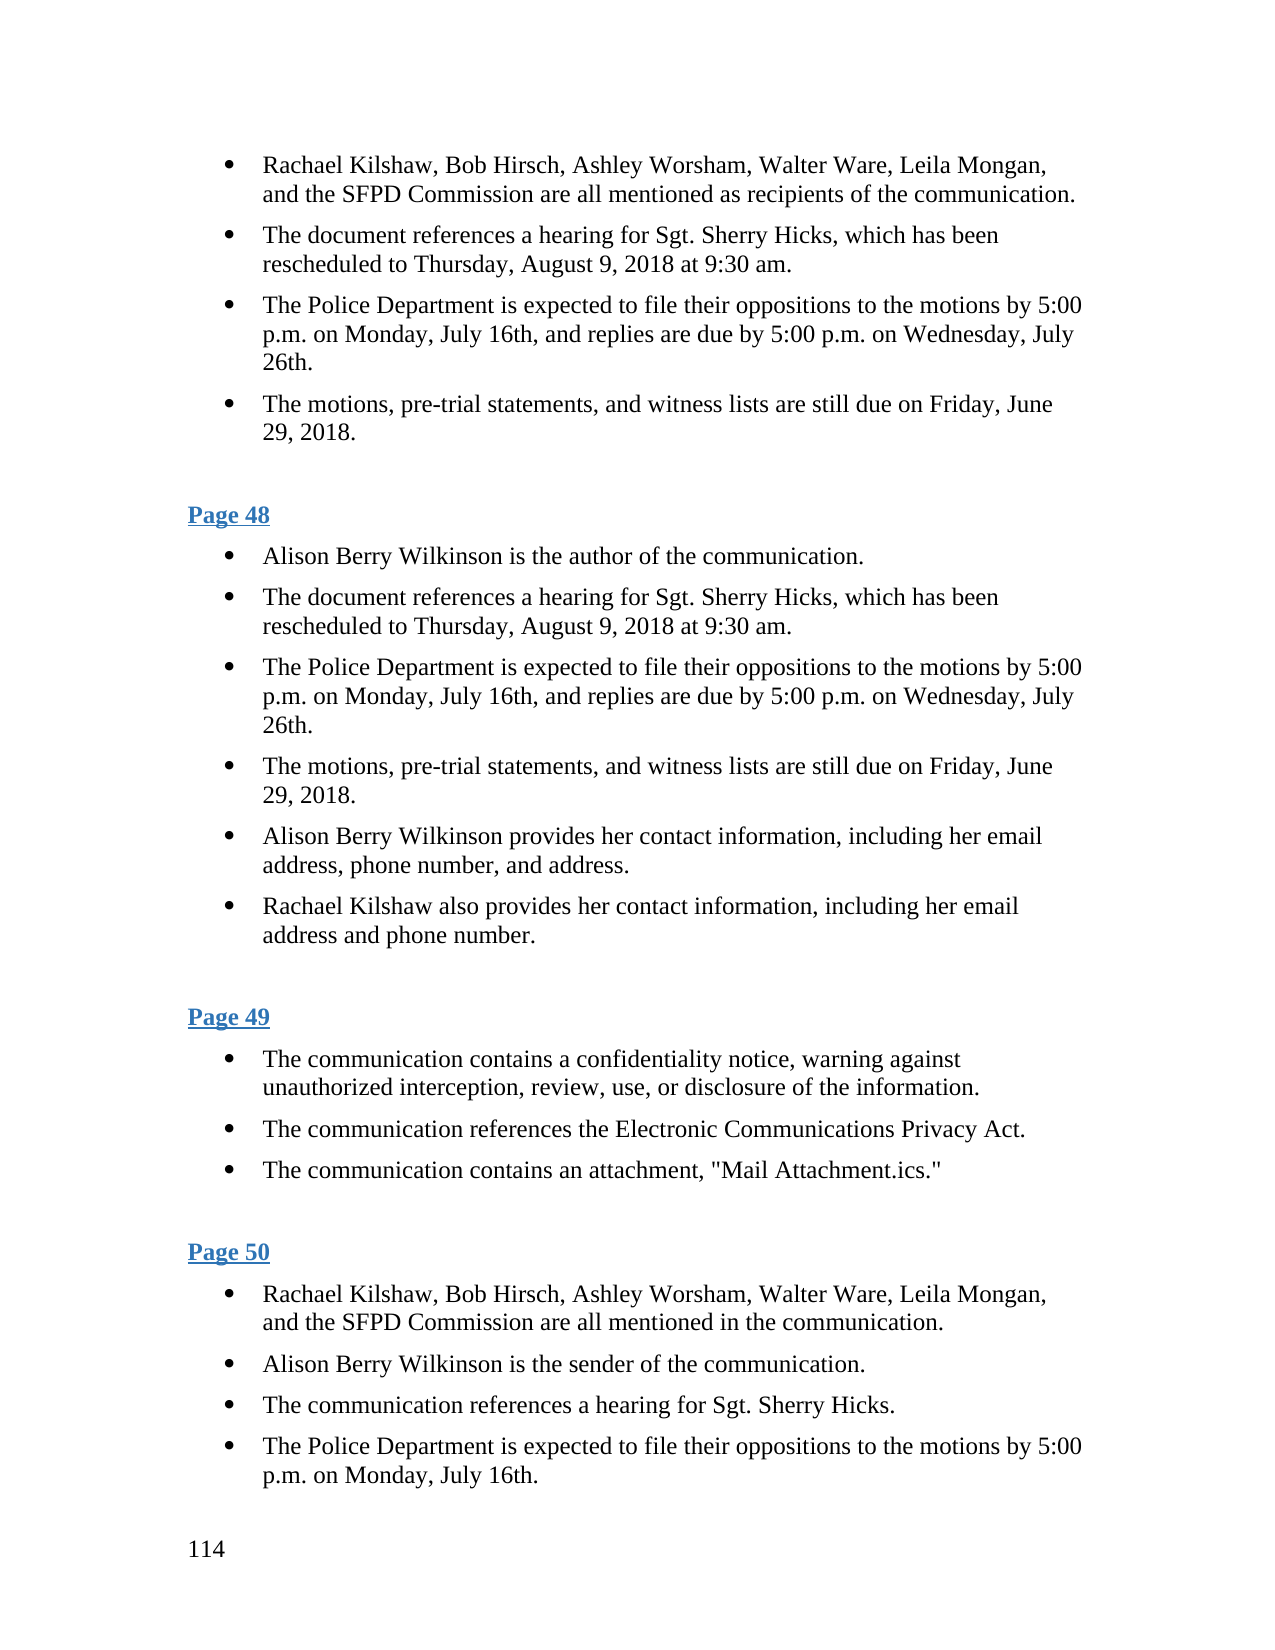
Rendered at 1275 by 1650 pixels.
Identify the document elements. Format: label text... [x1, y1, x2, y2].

list The communication contains an attachment, "Mail Attachment.ics." [225, 1155, 1087, 1184]
list The communication contains a confidentiality notice, warning against unauthorized interception, review, use, or disclosure of the information. [225, 1044, 1087, 1101]
list The motions, pre-trial statements, and witness lists are still due on Friday, June 29, 2018. [225, 751, 1087, 809]
list Rachael Kilshaw, Bob Hirsch, Ashley Worsham, Walter Ware, Leila Mongan, and the SFPD Commission are all mentioned as recipients of the communication. [225, 150, 1087, 207]
list The document references a hearing for Sgt. Sherry Hicks, which has been rescheduled to Thursday, August 9, 2018 at 9:30 am. [225, 220, 1087, 277]
text Page 48 [187, 500, 1087, 529]
list The Police Department is expected to file their oppositions to the motions by 5:00 p.m. on Monday, July 16th. [225, 1431, 1087, 1489]
list Alison Berry Wilkinson provides her contact information, including her email address, phone number, and address. [225, 821, 1087, 879]
list The communication references the Electronic Communications Privacy Act. [225, 1114, 1087, 1142]
list The communication references a hearing for Sgt. Sherry Hicks. [225, 1390, 1087, 1419]
list The Police Department is expected to file their oppositions to the motions by 5:00 p.m. on Monday, July 16th, and replies are due by 5:00 p.m. on Wednesday, July 26th. [225, 290, 1087, 376]
list Rachael Kilshaw also provides her contact information, including her email address and phone number. [225, 891, 1087, 949]
list Alison Berry Wilkinson is the sender of the communication. [225, 1349, 1087, 1377]
text Page 49 [187, 1002, 1087, 1031]
list The Police Department is expected to file their oppositions to the motions by 5:00 p.m. on Monday, July 16th, and replies are due by 5:00 p.m. on Wednesday, July 26th. [225, 652, 1087, 739]
list Alison Berry Wilkinson is the author of the communication. [225, 541, 1087, 570]
list The motions, pre-trial statements, and witness lists are still due on Friday, June 29, 2018. [225, 389, 1087, 446]
text Page 50 [187, 1237, 1087, 1266]
list The document references a hearing for Sgt. Sherry Hicks, which has been rescheduled to Thursday, August 9, 2018 at 9:30 am. [225, 582, 1087, 640]
list Rachael Kilshaw, Bob Hirsch, Ashley Worsham, Walter Ware, Leila Mongan, and the SFPD Commission are all mentioned in the communication. [225, 1279, 1087, 1336]
